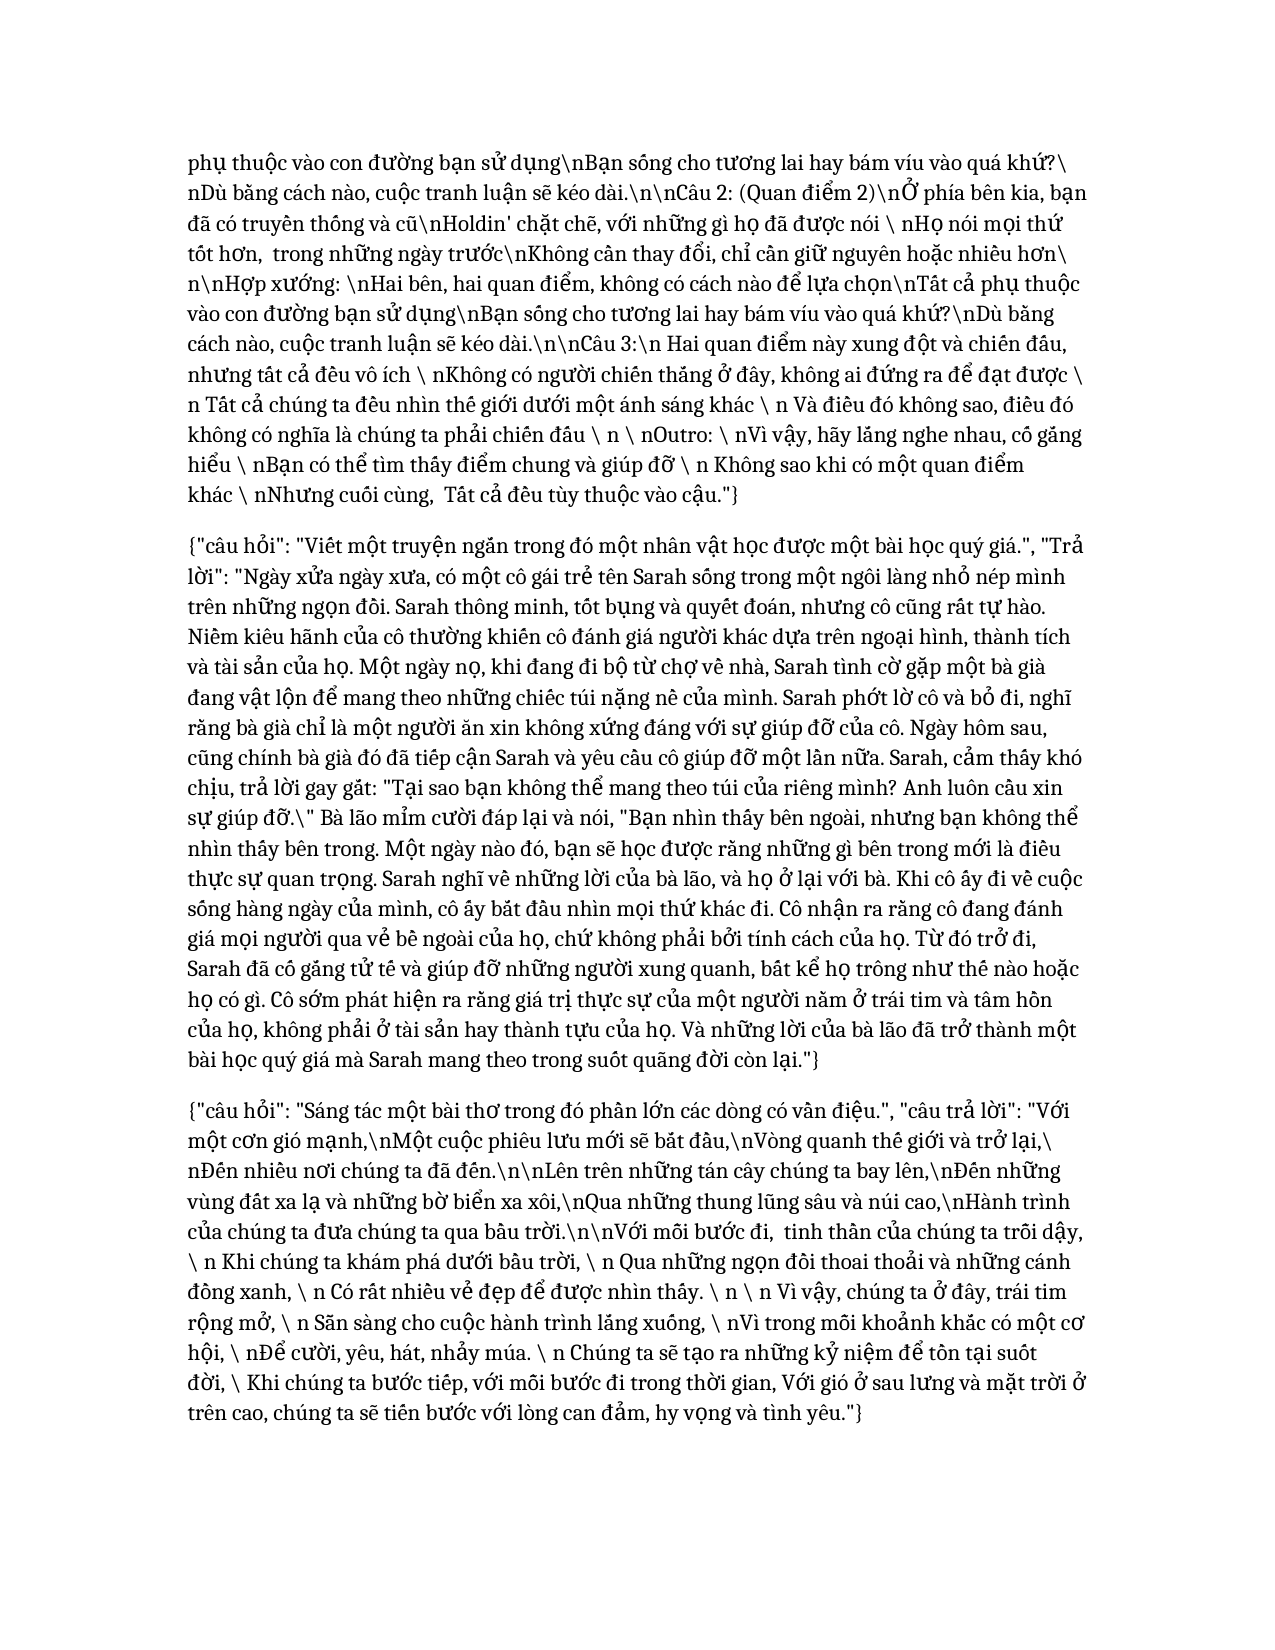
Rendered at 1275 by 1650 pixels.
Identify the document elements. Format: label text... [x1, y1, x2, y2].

text {"câu hỏi": "Sáng tác một bài thơ trong đó phần lớn các dòng có vần điệu.", "câu trả lời": "Với một cơn gió mạnh,\nMột cuộc phiêu lưu mới sẽ bắt đầu,\nVòng quanh thế giới và trở lại,\nĐến nhiều nơi chúng ta đã đến.\n\nLên trên những tán cây chúng ta bay lên,\nĐến những vùng đất xa lạ và những bờ biển xa xôi,\nQua những thung lũng sâu và núi cao,\nHành trình của chúng ta đưa chúng ta qua bầu trời.\n\nVới mỗi bước đi, tinh thần của chúng ta trỗi dậy, \ n Khi chúng ta khám phá dưới bầu trời, \ n Qua những ngọn đồi thoai thoải và những cánh đồng xanh, \ n Có rất nhiều vẻ đẹp để được nhìn thấy. \ n \ n Vì vậy, chúng ta ở đây, trái tim rộng mở, \ n Sẵn sàng cho cuộc hành trình lắng xuống, \ nVì trong mỗi khoảnh khắc có một cơ hội, \ nĐể cười, yêu, hát, nhảy múa. \ n Chúng ta sẽ tạo ra những kỷ niệm để tồn tại suốt đời, \ Khi chúng ta bước tiếp, với mỗi bước đi trong thời gian, Với gió ở sau lưng và mặt trời ở trên cao, chúng ta sẽ tiến bước với lòng can đảm, hy vọng và tình yêu."} [187, 1098, 1087, 1426]
text {"câu hỏi": "Viết một truyện ngắn trong đó một nhân vật học được một bài học quý giá.", "Trả lời": "Ngày xửa ngày xưa, có một cô gái trẻ tên Sarah sống trong một ngôi làng nhỏ nép mình trên những ngọn đồi. Sarah thông minh, tốt bụng và quyết đoán, nhưng cô cũng rất tự hào. Niềm kiêu hãnh của cô thường khiến cô đánh giá người khác dựa trên ngoại hình, thành tích và tài sản của họ. Một ngày nọ, khi đang đi bộ từ chợ về nhà, Sarah tình cờ gặp một bà già đang vật lộn để mang theo những chiếc túi nặng nề của mình. Sarah phớt lờ cô và bỏ đi, nghĩ rằng bà già chỉ là một người ăn xin không xứng đáng với sự giúp đỡ của cô. Ngày hôm sau, cũng chính bà già đó đã tiếp cận Sarah và yêu cầu cô giúp đỡ một lần nữa. Sarah, cảm thấy khó chịu, trả lời gay gắt: "Tại sao bạn không thể mang theo túi của riêng mình? Anh luôn cầu xin sự giúp đỡ.\" Bà lão mỉm cười đáp lại và nói, "Bạn nhìn thấy bên ngoài, nhưng bạn không thể nhìn thấy bên trong. Một ngày nào đó, bạn sẽ học được rằng những gì bên trong mới là điều thực sự quan trọng. Sarah nghĩ về những lời của bà lão, và họ ở lại với bà. Khi cô ấy đi về cuộc sống hàng ngày của mình, cô ấy bắt đầu nhìn mọi thứ khác đi. Cô nhận ra rằng cô đang đánh giá mọi người qua vẻ bề ngoài của họ, chứ không phải bởi tính cách của họ. Từ đó trở đi, Sarah đã cố gắng tử tế và giúp đỡ những người xung quanh, bất kể họ trông như thế nào hoặc họ có gì. Cô sớm phát hiện ra rằng giá trị thực sự của một người nằm ở trái tim và tâm hồn của họ, không phải ở tài sản hay thành tựu của họ. Và những lời của bà lão đã trở thành một bài học quý giá mà Sarah mang theo trong suốt quãng đời còn lại."} [187, 533, 1087, 1073]
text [187, 150, 1087, 509]
